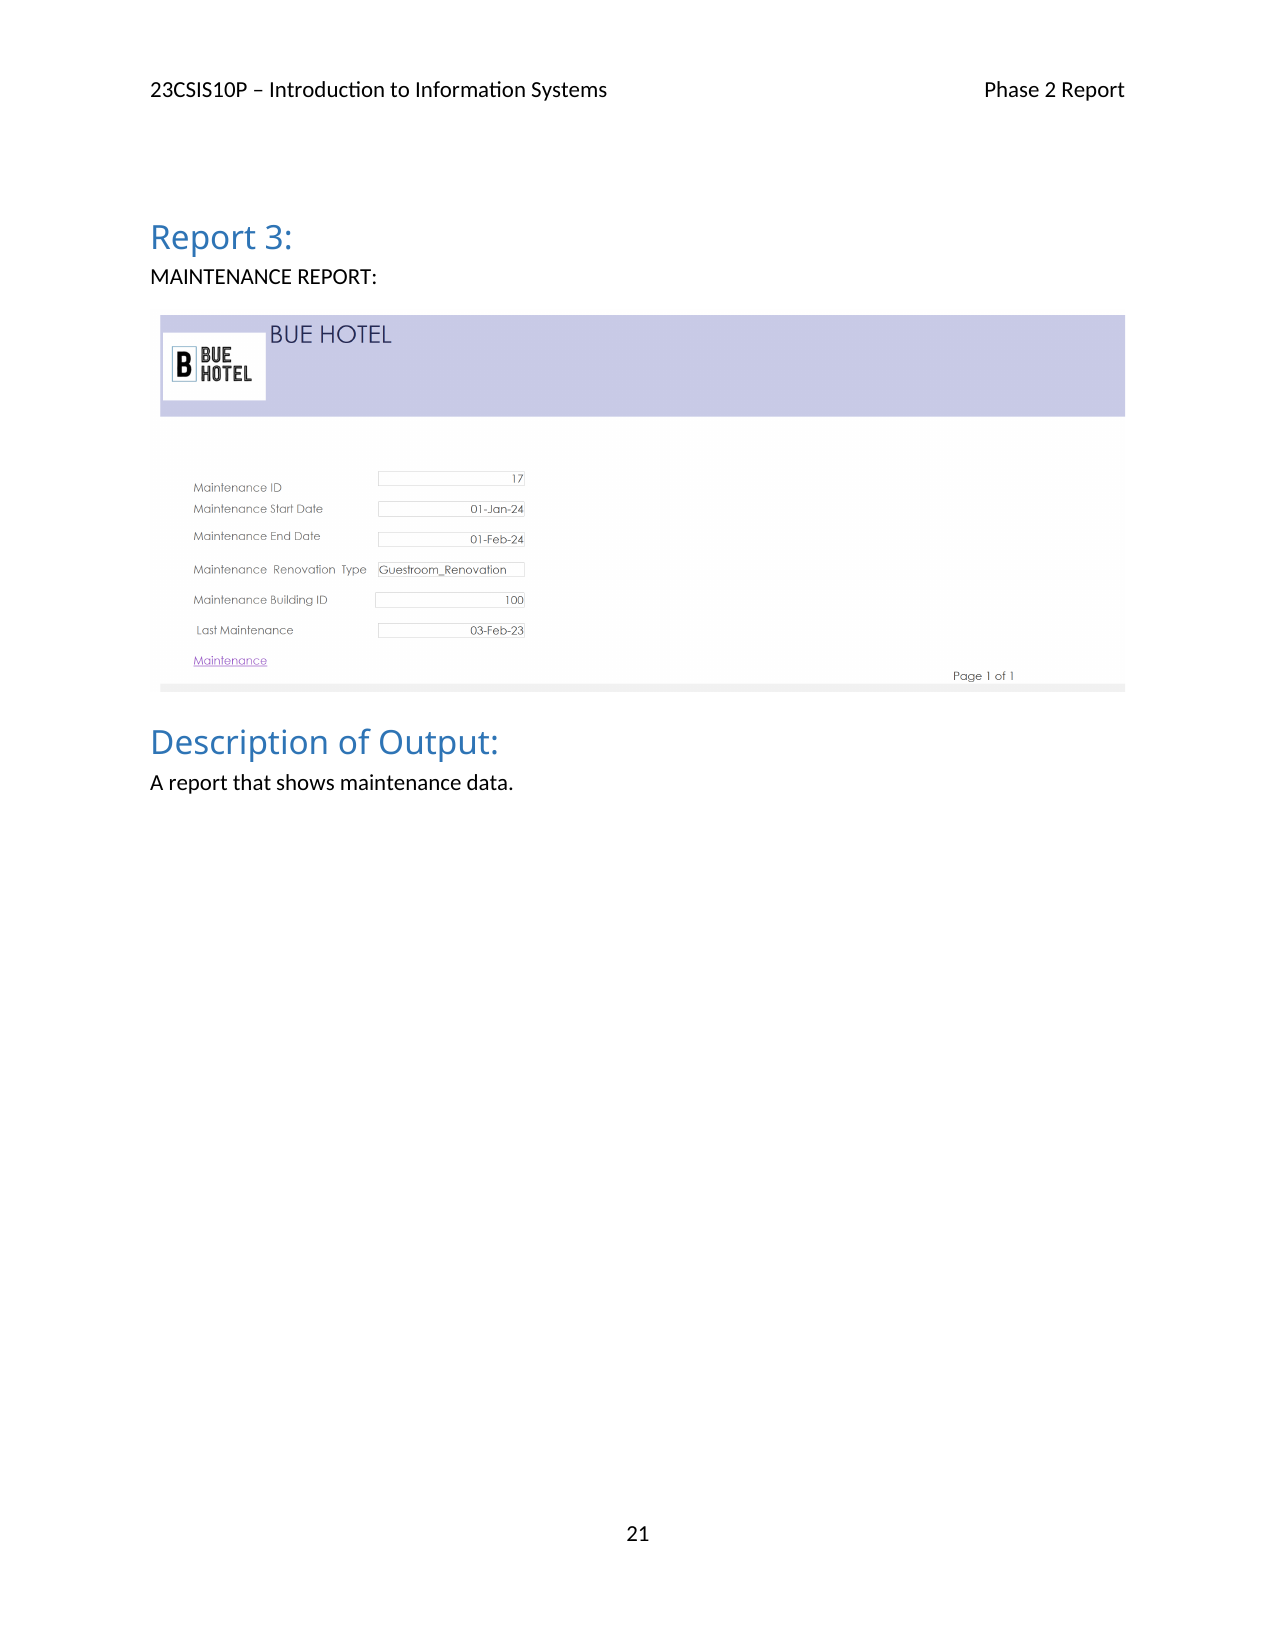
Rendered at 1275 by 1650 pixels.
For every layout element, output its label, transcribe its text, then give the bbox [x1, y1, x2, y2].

subtitle Description of Output: [150, 719, 1125, 764]
picture [150, 309, 1125, 692]
text MAINTENANCE REPORT: [150, 262, 1125, 290]
text A report that shows maintenance data. [150, 768, 1125, 796]
subtitle Report 3: [150, 213, 1125, 259]
